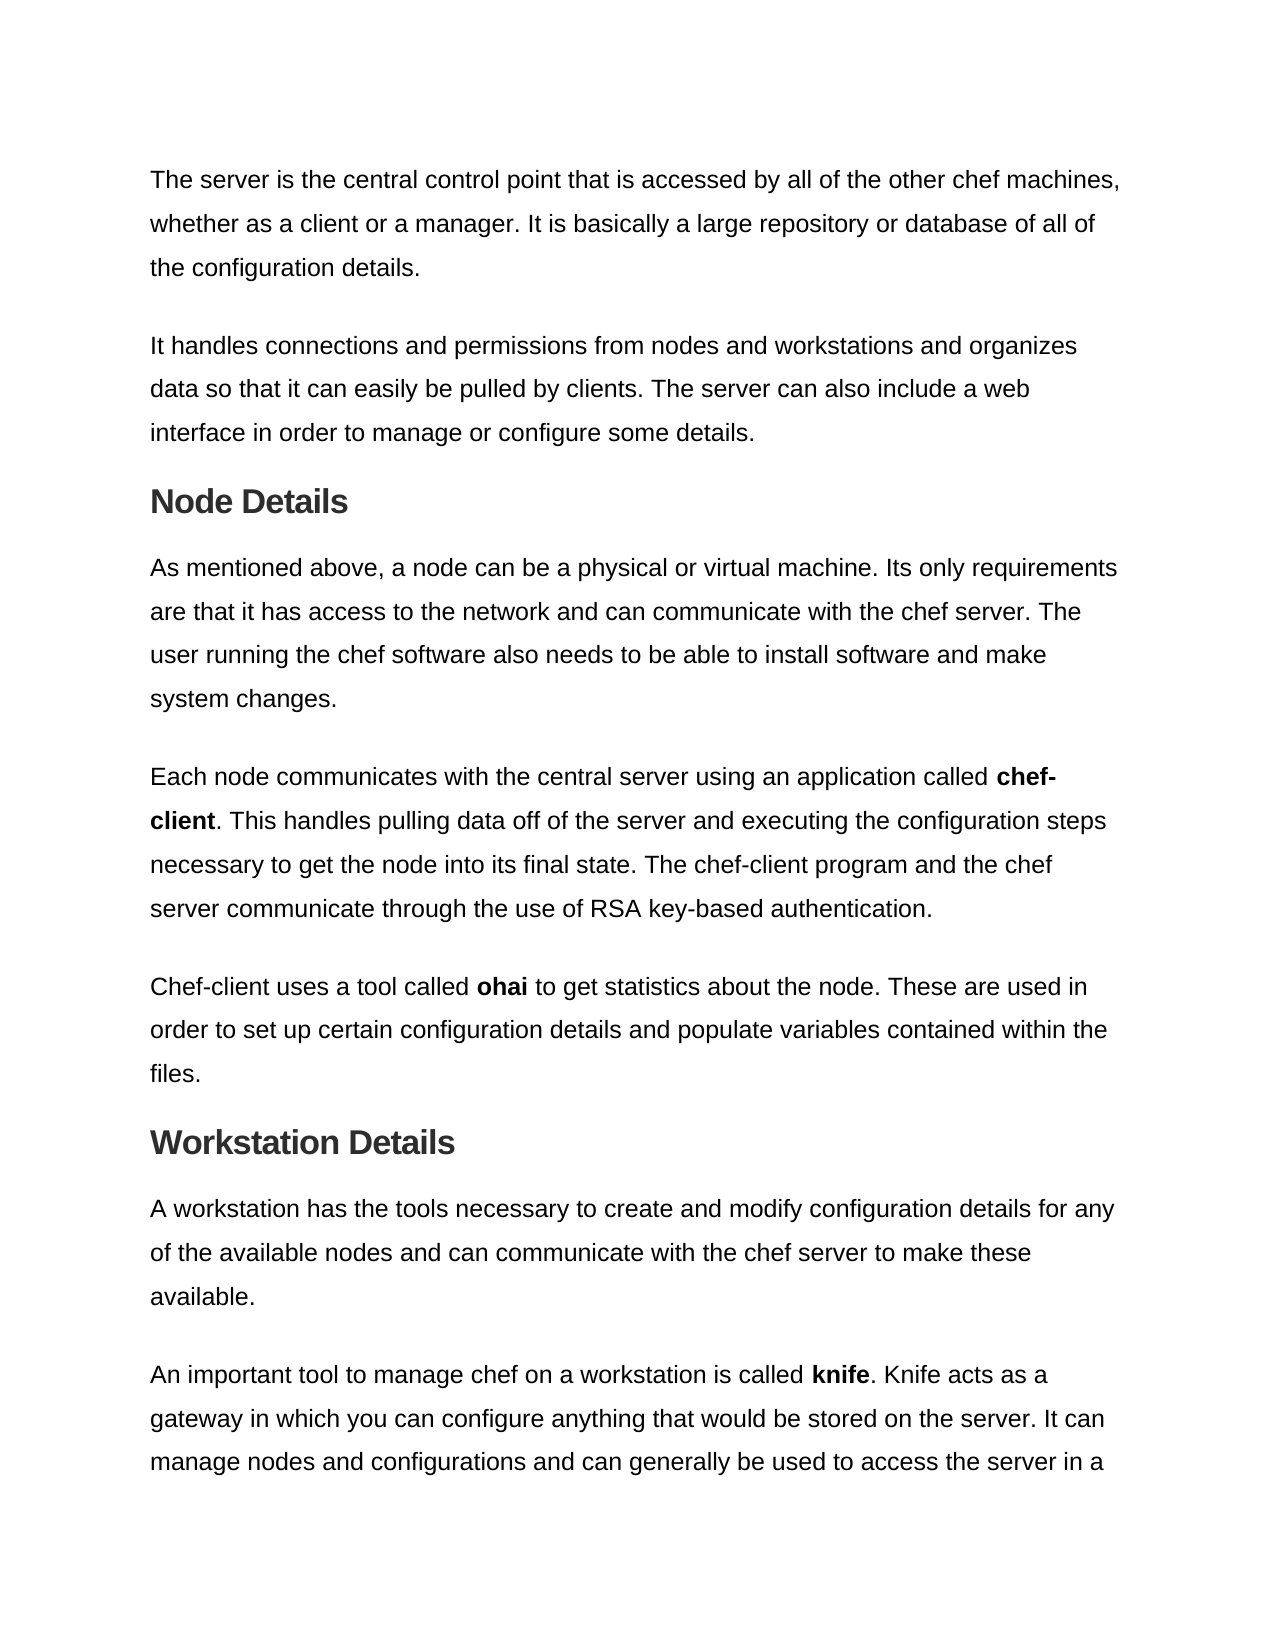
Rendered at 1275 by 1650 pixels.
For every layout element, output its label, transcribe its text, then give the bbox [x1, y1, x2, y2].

text As mentioned above, a node can be a physical or virtual machine. Its only requirements are that it has access to the network and can communicate with the chef server. The user running the chef software also needs to be able to install software and make system changes. [150, 538, 1125, 713]
text Each node communicates with the central server using an application called chef-client. This handles pulling data off of the server and executing the configuration steps necessary to get the node into its final state. The chef-client program and the chef server communicate through the use of RSA key-based authentication. [150, 747, 1125, 922]
text It handles connections and permissions from nodes and workstations and organizes data so that it can easily be pulled by clients. The server can also include a web interface in order to manage or configure some details. [150, 316, 1125, 447]
text Chef-client uses a tool called ohai to get statistics about the node. These are used in order to set up certain configuration details and populate variables contained within the files. [150, 957, 1125, 1088]
text Workstation Details [150, 1122, 1125, 1162]
text A workstation has the tools necessary to create and modify configuration details for any of the available nodes and can communicate with the chef server to make these available. [150, 1179, 1125, 1310]
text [150, 1345, 1125, 1476]
text The server is the central control point that is accessed by all of the other chef machines, whether as a client or a manager. It is basically a large repository or database of all of the configuration details. [150, 150, 1125, 281]
text Node Details [150, 481, 1125, 521]
